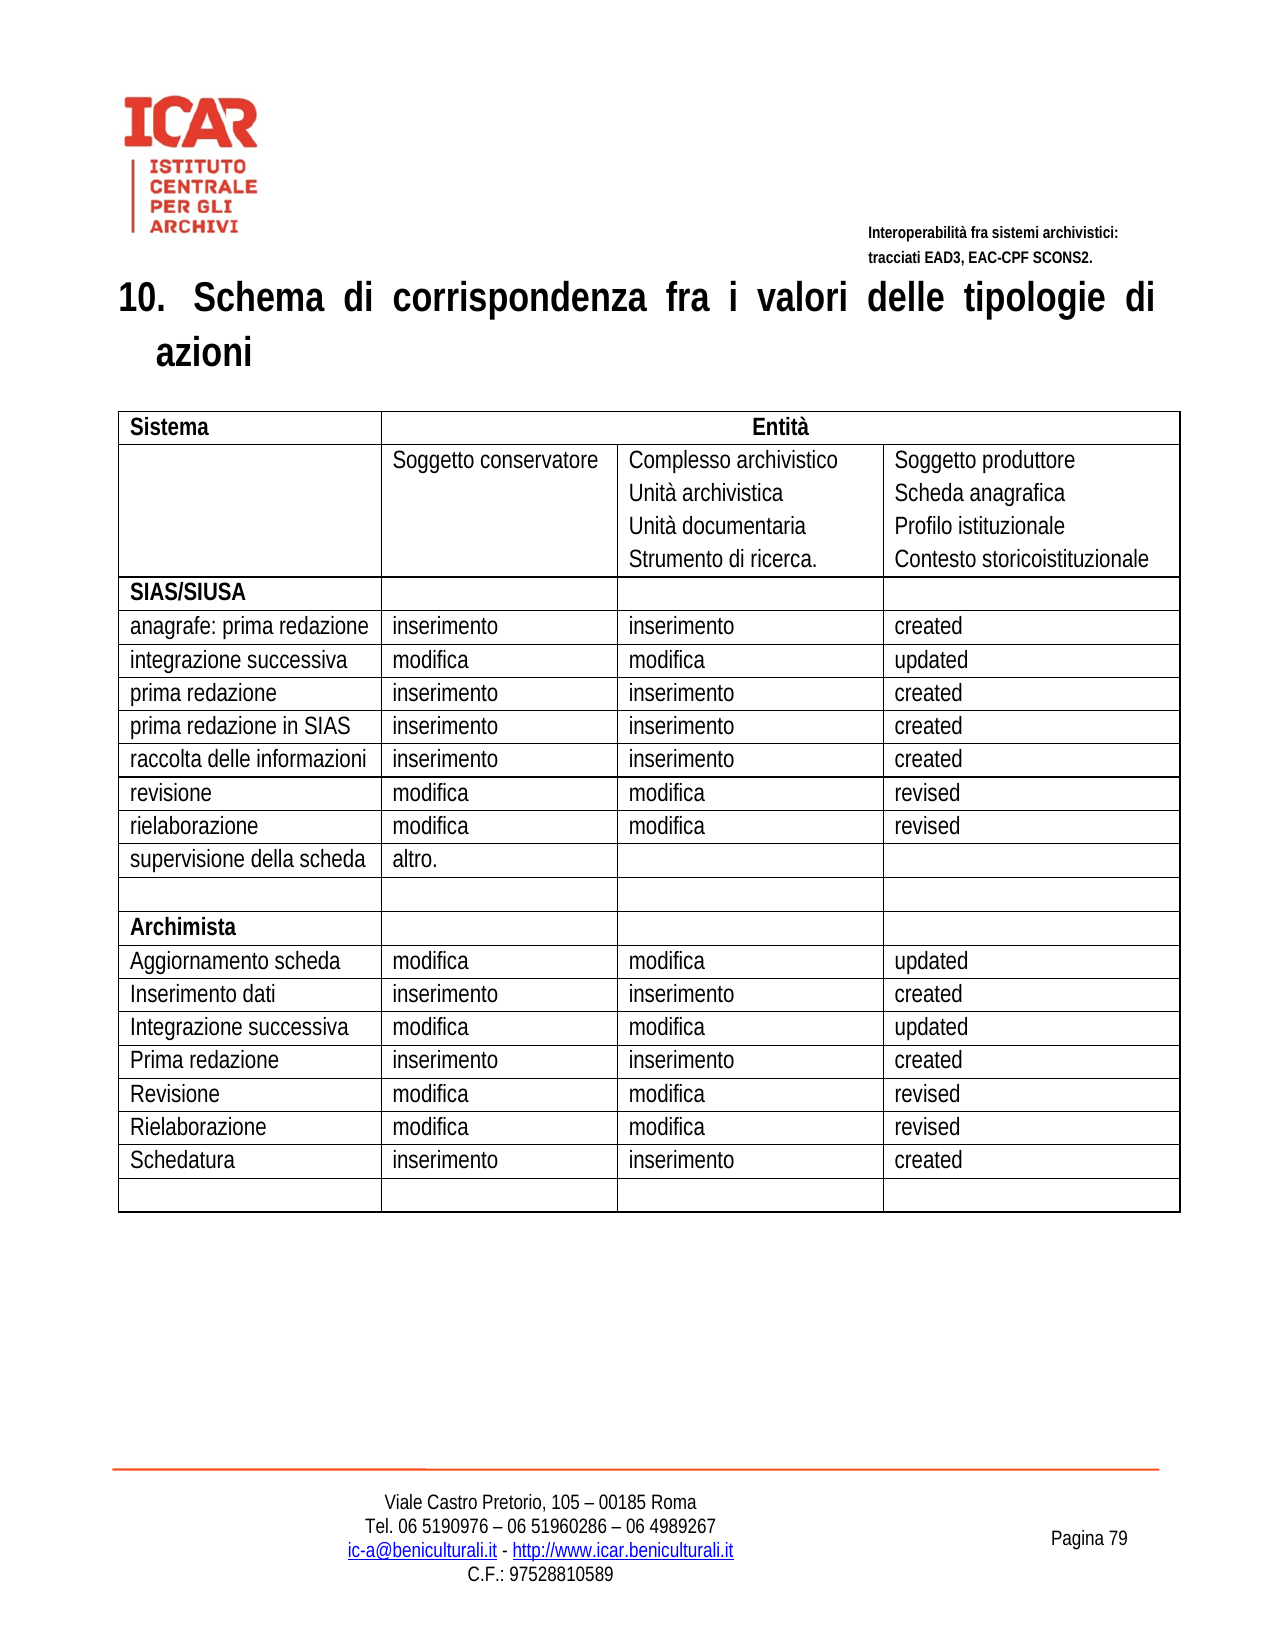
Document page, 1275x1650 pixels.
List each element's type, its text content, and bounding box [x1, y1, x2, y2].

table_cell modifica [382, 946, 617, 978]
table_cell [884, 578, 1179, 610]
table_cell updated [884, 645, 1179, 677]
table_cell modifica [382, 1079, 617, 1111]
table_header Sistema [119, 412, 381, 444]
table_cell rielaborazione [119, 811, 381, 843]
table_cell revised [884, 778, 1179, 810]
table_cell modifica [618, 1012, 883, 1044]
table_cell Revisione [119, 1079, 381, 1111]
table_cell Prima redazione [119, 1046, 381, 1078]
table_cell SIAS/SIUSA [119, 578, 381, 610]
table_cell [884, 878, 1179, 911]
table_cell Integrazione successiva [119, 1012, 381, 1044]
table_cell [884, 912, 1179, 945]
table_cell modifica [382, 645, 617, 677]
table_cell created [884, 711, 1179, 743]
table_cell inserimento [618, 744, 883, 776]
table_cell revised [884, 1112, 1179, 1144]
table_cell created [884, 979, 1179, 1011]
table_cell inserimento [382, 611, 617, 643]
table_cell revised [884, 1079, 1179, 1111]
table_cell modifica [618, 778, 883, 810]
table_cell [618, 1179, 883, 1211]
table_cell raccolta delle informazioni [119, 744, 381, 776]
table_cell integrazione successiva [119, 645, 381, 677]
table_cell [382, 912, 617, 945]
table_cell modifica [382, 811, 617, 843]
table_cell Soggetto conservatore [382, 445, 617, 576]
table_cell [618, 844, 883, 877]
table_cell created [884, 744, 1179, 776]
table_cell inserimento [382, 1145, 617, 1177]
table_cell inserimento [618, 1046, 883, 1078]
table_cell modifica [382, 778, 617, 810]
table_cell created [884, 678, 1179, 710]
table_cell modifica [382, 1012, 617, 1044]
table_cell modifica [382, 1112, 617, 1144]
table_cell inserimento [618, 1145, 883, 1177]
table_cell [618, 878, 883, 911]
table_cell [382, 1179, 617, 1211]
table_cell created [884, 1145, 1179, 1177]
table_cell revisione [119, 778, 381, 810]
subtitle Schema di corrispondenza fra i valori delle tipologie di azioni [118, 273, 1157, 375]
table_cell inserimento [382, 744, 617, 776]
table_cell inserimento [618, 678, 883, 710]
table_cell inserimento [382, 678, 617, 710]
table_cell Rielaborazione [119, 1112, 381, 1144]
table_cell inserimento [618, 711, 883, 743]
table_cell [618, 912, 883, 945]
table_cell modifica [618, 645, 883, 677]
table_cell altro. [382, 844, 617, 877]
table_cell anagrafe: prima redazione [119, 611, 381, 643]
table_cell inserimento [382, 711, 617, 743]
table_cell [618, 578, 883, 610]
table_cell inserimento [618, 979, 883, 1011]
table_cell inserimento [382, 1046, 617, 1078]
table_cell prima redazione [119, 678, 381, 710]
table_cell modifica [618, 1112, 883, 1144]
table_cell [382, 878, 617, 911]
table_cell prima redazione in SIAS [119, 711, 381, 743]
table_cell [119, 445, 381, 576]
table_cell Complesso archivistico Unità archivistica Unità documentaria Strumento di ricerca. [618, 445, 883, 576]
table_cell Aggiornamento scheda [119, 946, 381, 978]
table_cell [119, 1179, 381, 1211]
table_cell revised [884, 811, 1179, 843]
table_header Entità [382, 412, 1179, 444]
table_cell [119, 878, 381, 911]
table_cell [884, 1179, 1179, 1211]
table_cell Archimista [119, 912, 381, 945]
table_cell [382, 578, 617, 610]
table_cell supervisione della scheda [119, 844, 381, 877]
table_cell Inserimento dati [119, 979, 381, 1011]
table_cell created [884, 611, 1179, 643]
table_cell modifica [618, 811, 883, 843]
table_cell modifica [618, 946, 883, 978]
table_cell inserimento [618, 611, 883, 643]
table_cell updated [884, 946, 1179, 978]
table_cell inserimento [382, 979, 617, 1011]
table_cell [884, 844, 1179, 877]
table_cell Schedatura [119, 1145, 381, 1177]
table_cell Soggetto produttore Scheda anagrafica Profilo istituzionale Contesto storicoistituzionale [884, 445, 1179, 576]
table_cell updated [884, 1012, 1179, 1044]
table_cell modifica [618, 1079, 883, 1111]
table_cell created [884, 1046, 1179, 1078]
